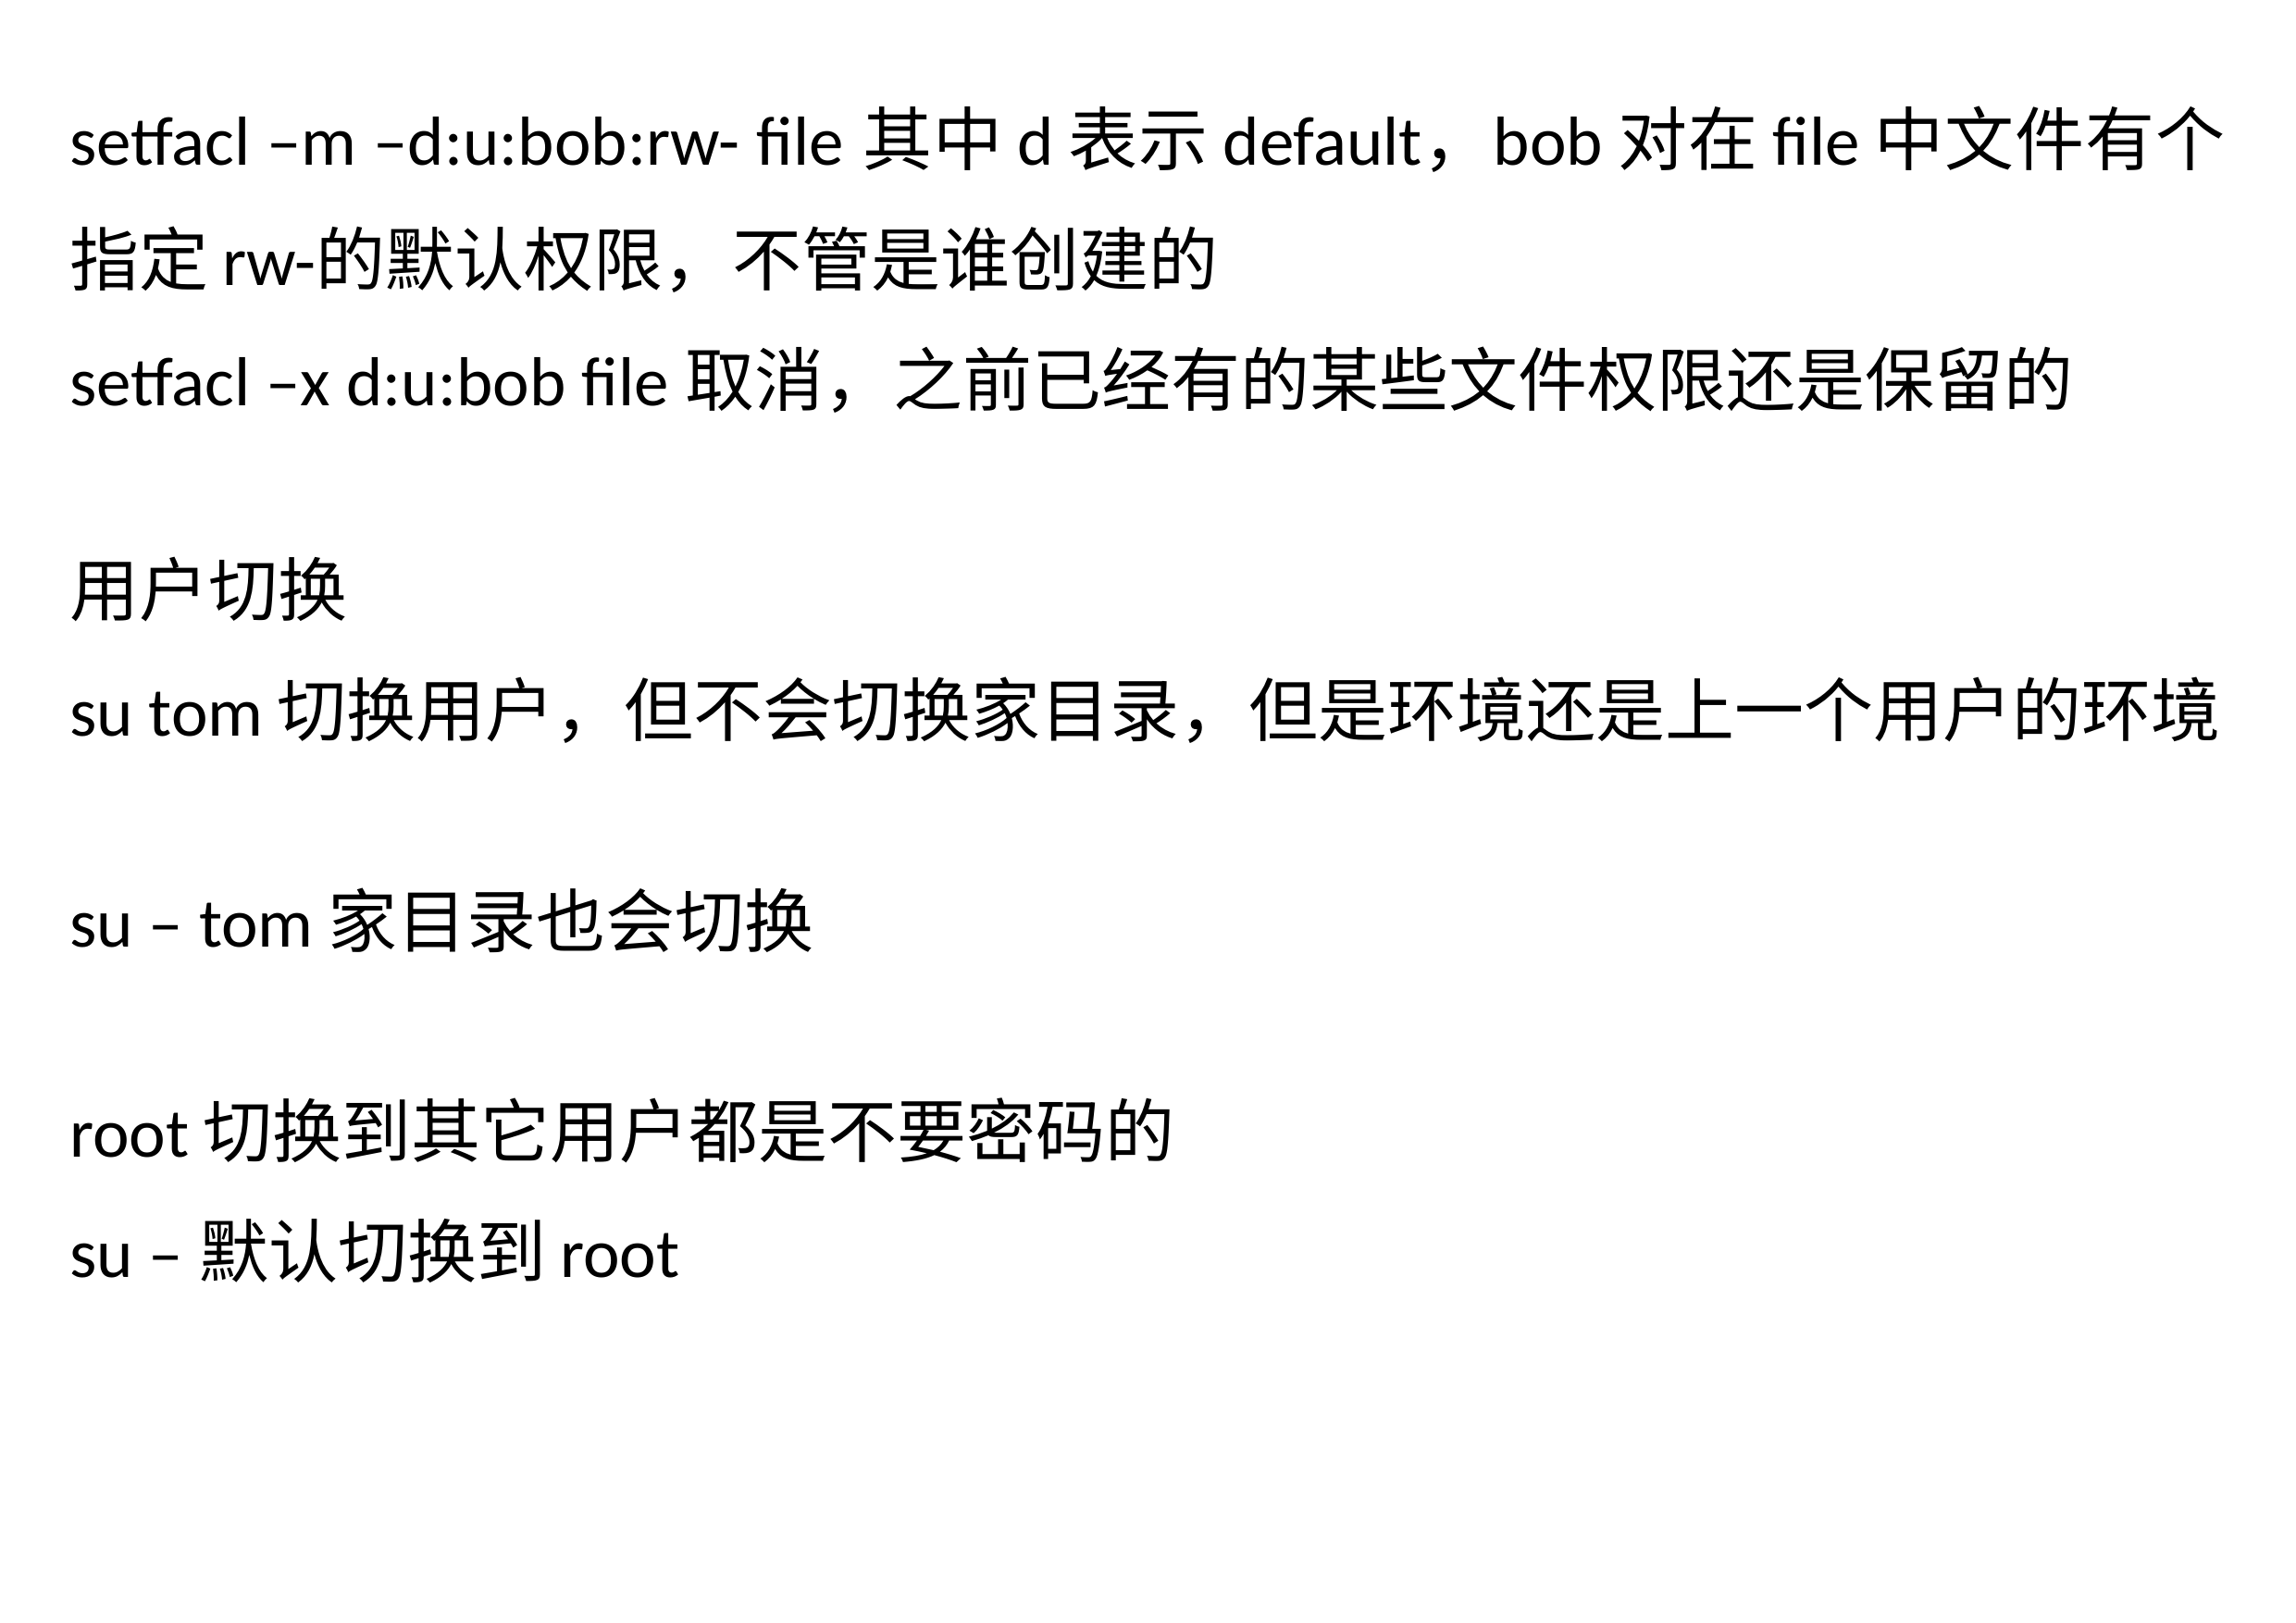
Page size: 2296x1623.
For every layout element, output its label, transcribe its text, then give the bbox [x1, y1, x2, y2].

text su – tom家目录也会切换 [69, 857, 2226, 977]
text setfacl –x d:u:bob file 取消，之前已经有的某些文件权限还是保留的 [69, 316, 2226, 436]
text su – 默认切换到root [69, 1187, 2226, 1307]
text setfacl –m –d:u:bob:rw- file 其中d表示default，bob对在file中文件有个指定rw-的默认权限，不管是谁创建的 [69, 75, 2226, 316]
text su tom切换用户，但不会切换家目录，但是环境还是上一个用户的环境 [69, 646, 2226, 766]
text root切换到其它用户都是不要密码的 [69, 1067, 2226, 1187]
text 用户切换 [69, 526, 2226, 646]
